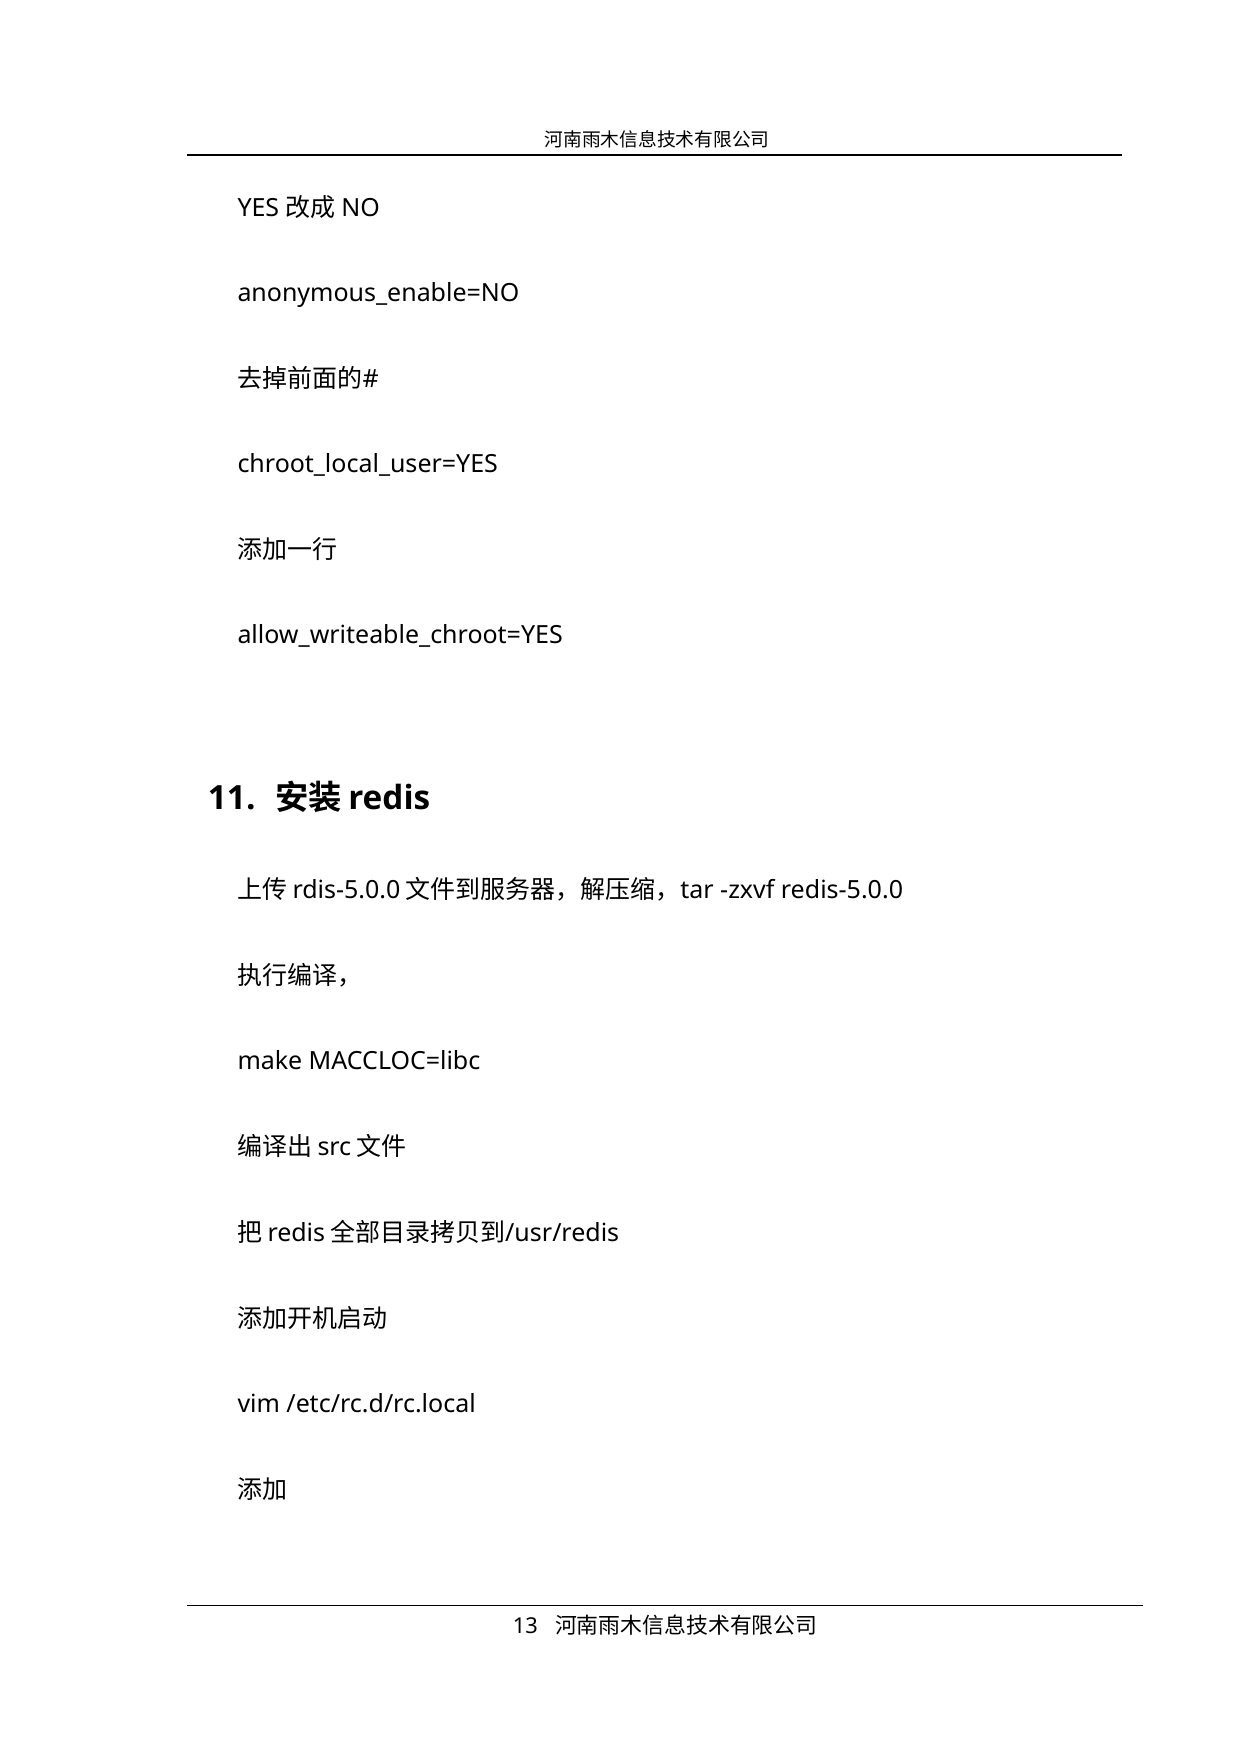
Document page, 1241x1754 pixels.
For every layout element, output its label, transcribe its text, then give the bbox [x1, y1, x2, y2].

text make MACCLOC=libc [187, 1026, 1122, 1094]
text 添加开机启动 [187, 1283, 1122, 1351]
text 去掉前面的# [187, 343, 1122, 411]
text 添加 [187, 1454, 1122, 1522]
text chroot_local_user=YES [187, 429, 1122, 497]
text vim /etc/rc.d/rc.local [187, 1369, 1122, 1437]
text 上传rdis-5.0.0文件到服务器，解压缩，tar -zxvf redis-5.0.0 [187, 854, 1122, 922]
text anonymous_enable=NO [187, 258, 1122, 326]
text 添加一行 [187, 514, 1122, 582]
text YES 改成 NO [187, 172, 1122, 240]
subtitle 安装redis [231, 761, 1122, 829]
text 执行编译， [187, 940, 1122, 1008]
text 把redis全部目录拷贝到/usr/redis [187, 1197, 1122, 1265]
text allow_writeable_chroot=YES [187, 600, 1122, 668]
text 编译出src文件 [187, 1111, 1122, 1179]
